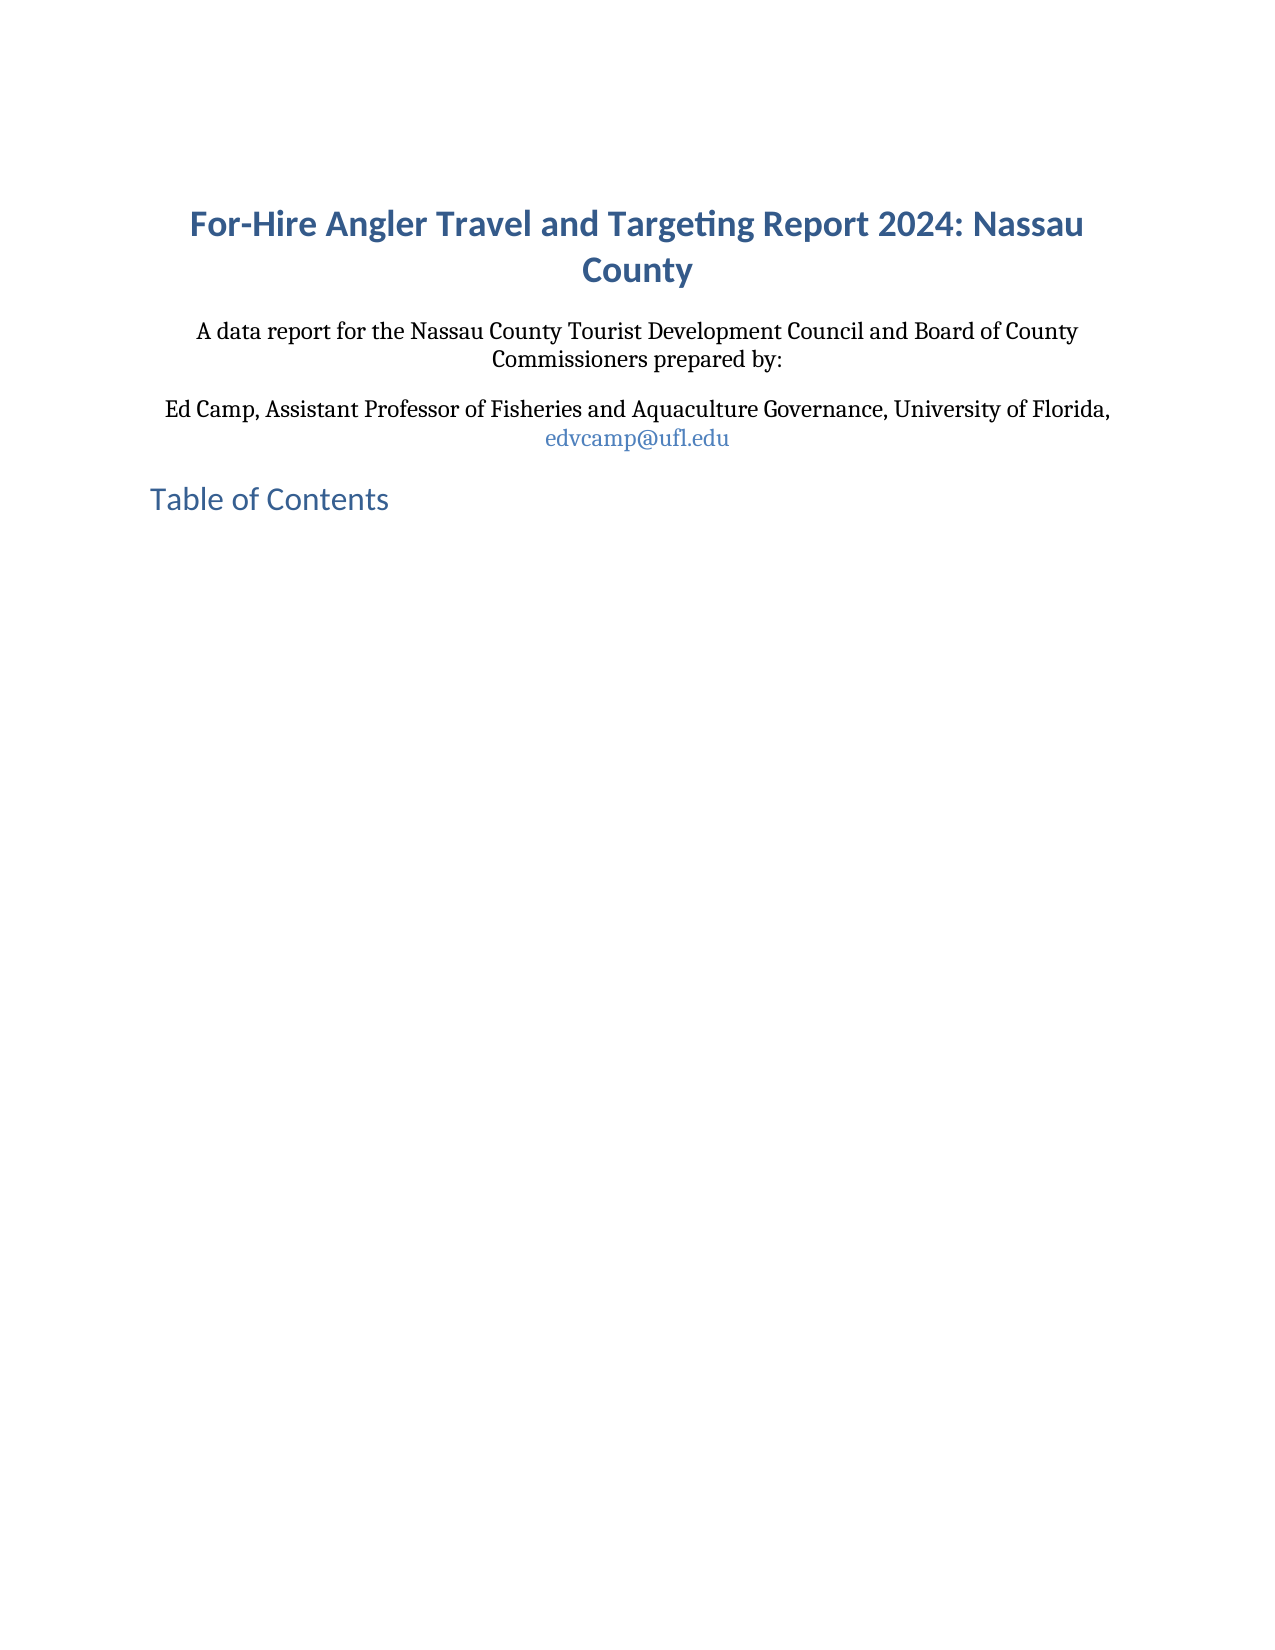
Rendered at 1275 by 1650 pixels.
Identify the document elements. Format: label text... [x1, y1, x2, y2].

text A data report for the Nassau County Tourist Development Council and Board of County Commissioners prepared by: [150, 317, 1125, 374]
title For-Hire Angler Travel and Targeting Report 2024: Nassau County [150, 200, 1125, 292]
text Ed Camp, Assistant Professor of Fisheries and Aquaculture Governance, University of Florida, edvcamp@ufl.edu [150, 395, 1125, 452]
